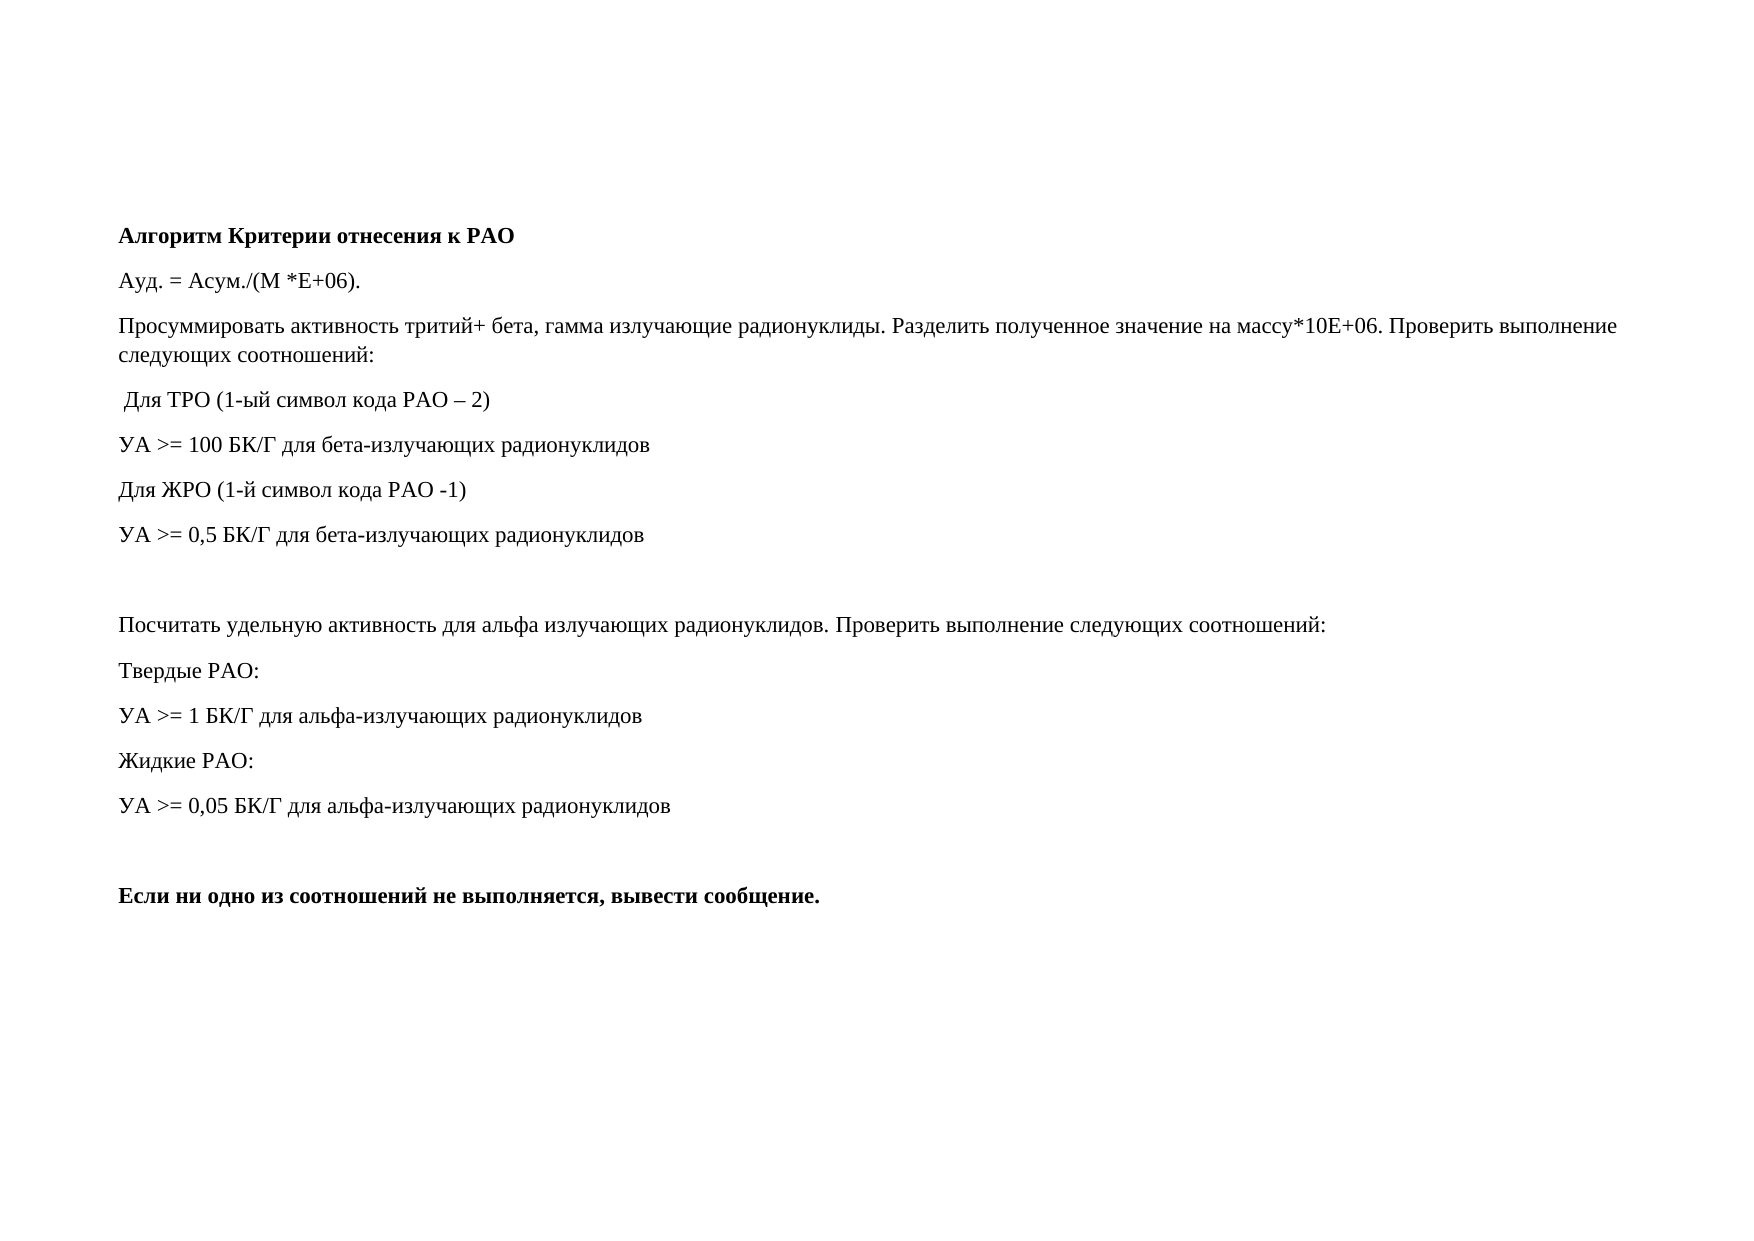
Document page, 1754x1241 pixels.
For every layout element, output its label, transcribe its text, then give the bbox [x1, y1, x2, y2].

text Для ТРО (1-ый символ кода РАО – 2) [118, 386, 1636, 412]
text Жидкие РАО: [118, 747, 1636, 773]
text Алгоритм Критерии отнесения к РАО [118, 222, 1636, 249]
text УА >= 1 БК/Г для альфа-излучающих радионуклидов [118, 702, 1636, 728]
text Посчитать удельную активность для альфа излучающих радионуклидов. Проверить выполнение следующих соотношений: [118, 612, 1636, 638]
text Для ЖРО (1-й символ кода РАО -1) [118, 476, 1636, 503]
text УА >= 100 БК/Г для бета-излучающих радионуклидов [118, 431, 1636, 457]
text УА >= 0,05 БК/Г для альфа-излучающих радионуклидов [118, 792, 1636, 818]
text Просуммировать активность тритий+ бета, гамма излучающие радионуклиды. Разделить полученное значение на массу*10Е+06. Проверить выполнение следующих соотношений: [118, 312, 1636, 367]
text Ауд. = Асум./(М *Е+06). [118, 267, 1636, 294]
text УА >= 0,5 БК/Г для бета-излучающих радионуклидов [118, 521, 1636, 548]
text Если ни одно из соотношений не выполняется, вывести сообщение. [118, 882, 1636, 909]
text Твердые РАО: [118, 657, 1636, 683]
